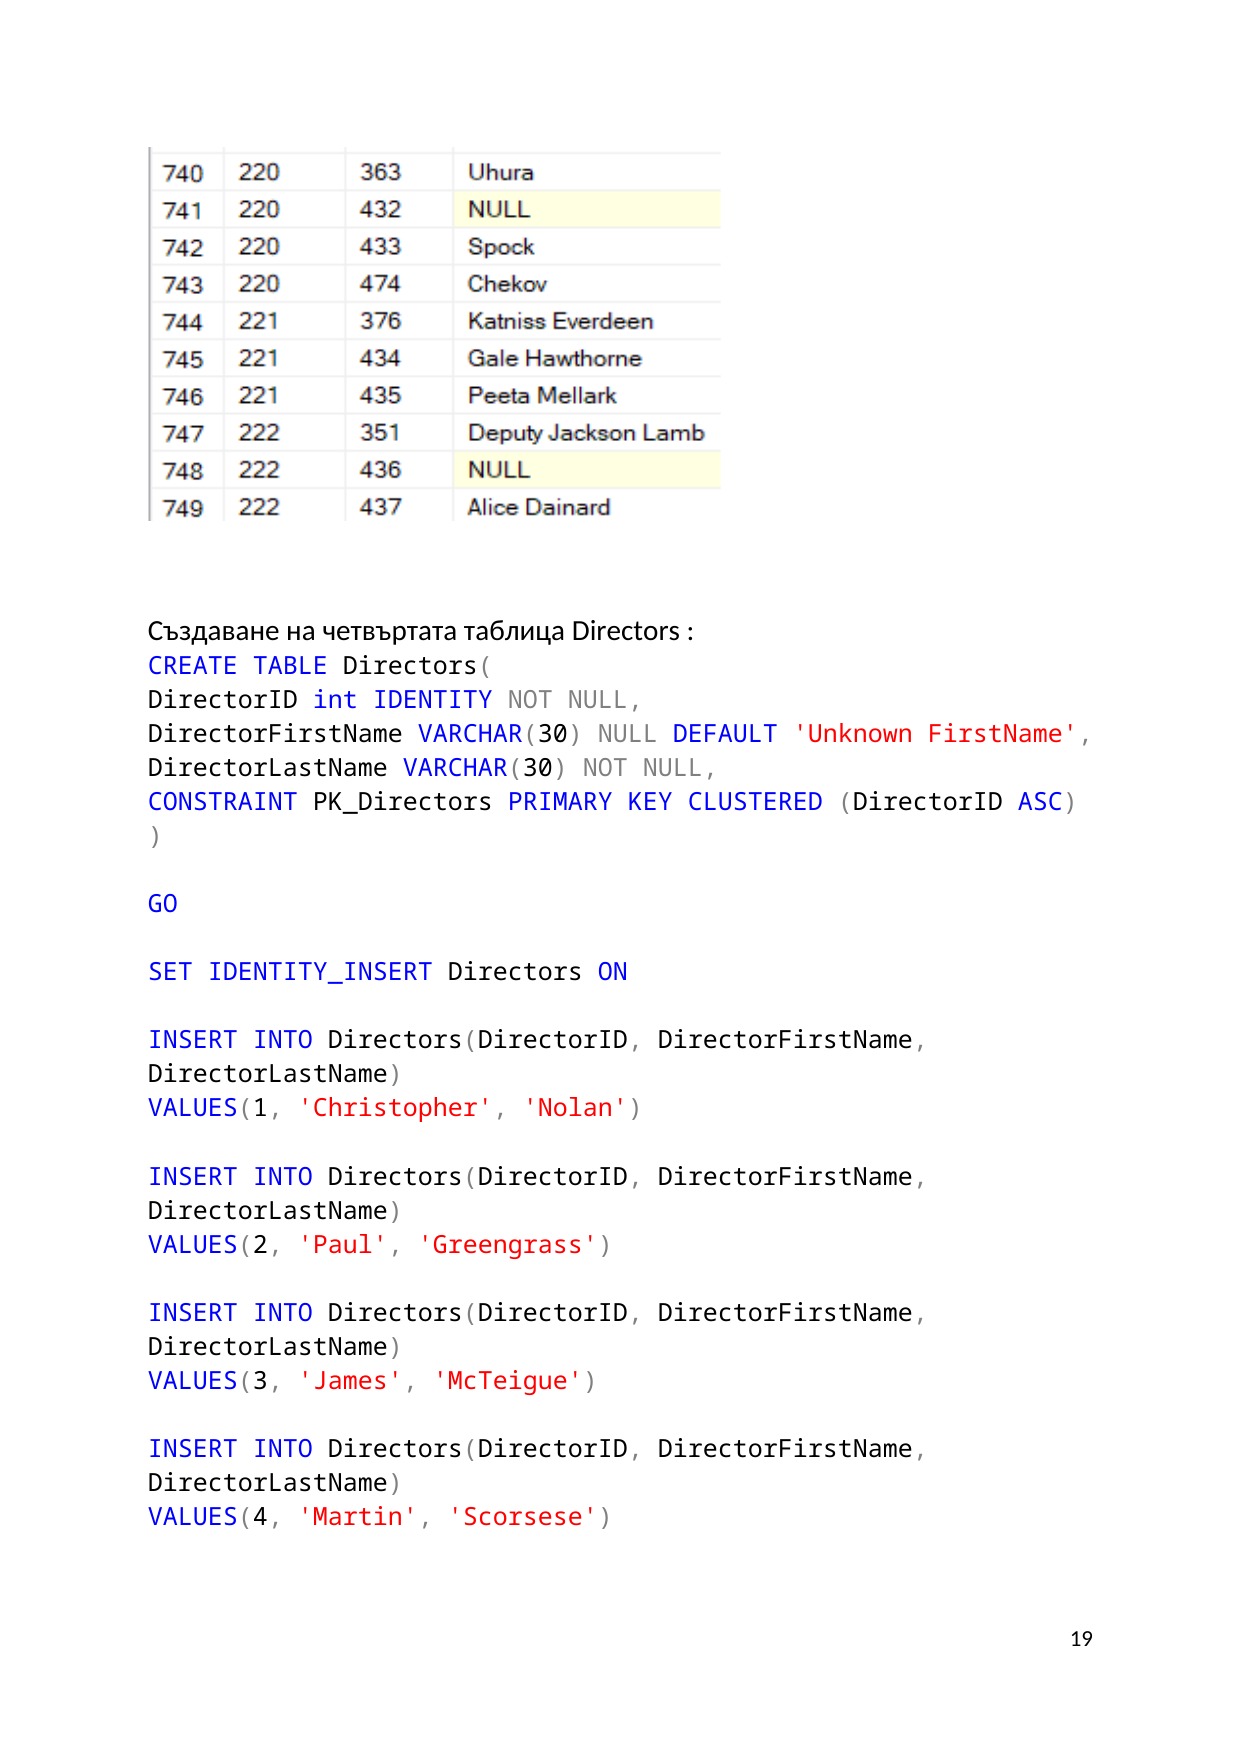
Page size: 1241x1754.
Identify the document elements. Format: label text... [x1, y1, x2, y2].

picture [147, 147, 721, 521]
text GO [148, 886, 1093, 920]
text VALUES(2, 'Paul', 'Greengrass') [148, 1226, 1093, 1260]
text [148, 1294, 1093, 1363]
text VALUES(4, 'Martin', 'Scorsese') [148, 1499, 1093, 1533]
text CREATE TABLE Directors( [148, 647, 1093, 681]
text DirectorID int IDENTITY NOT NULL, [148, 681, 1093, 715]
text CONSTRAINT PK_Directors PRIMARY KEY CLUSTERED (DirectorID ASC) [148, 783, 1093, 818]
text DirectorLastName VARCHAR(30) NOT NULL, [148, 749, 1093, 783]
text SET IDENTITY_INSERT Directors ON [148, 954, 1093, 988]
text ) [148, 818, 1093, 852]
text VALUES(1, 'Christopher', 'Nolan') [148, 1090, 1093, 1124]
text INSERT INTO Directors(DirectorID, DirectorFirstName, DirectorLastName) [148, 1022, 1093, 1090]
text VALUES(3, 'James', 'McTeigue') [148, 1363, 1093, 1397]
text INSERT INTO Directors(DirectorID, DirectorFirstName, DirectorLastName) [148, 1158, 1093, 1226]
text DirectorFirstName VARCHAR(30) NULL DEFAULT 'Unknown FirstName', [148, 715, 1093, 749]
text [148, 1431, 1093, 1499]
text Създаване на четвъртата таблица Directors : [148, 612, 1093, 647]
